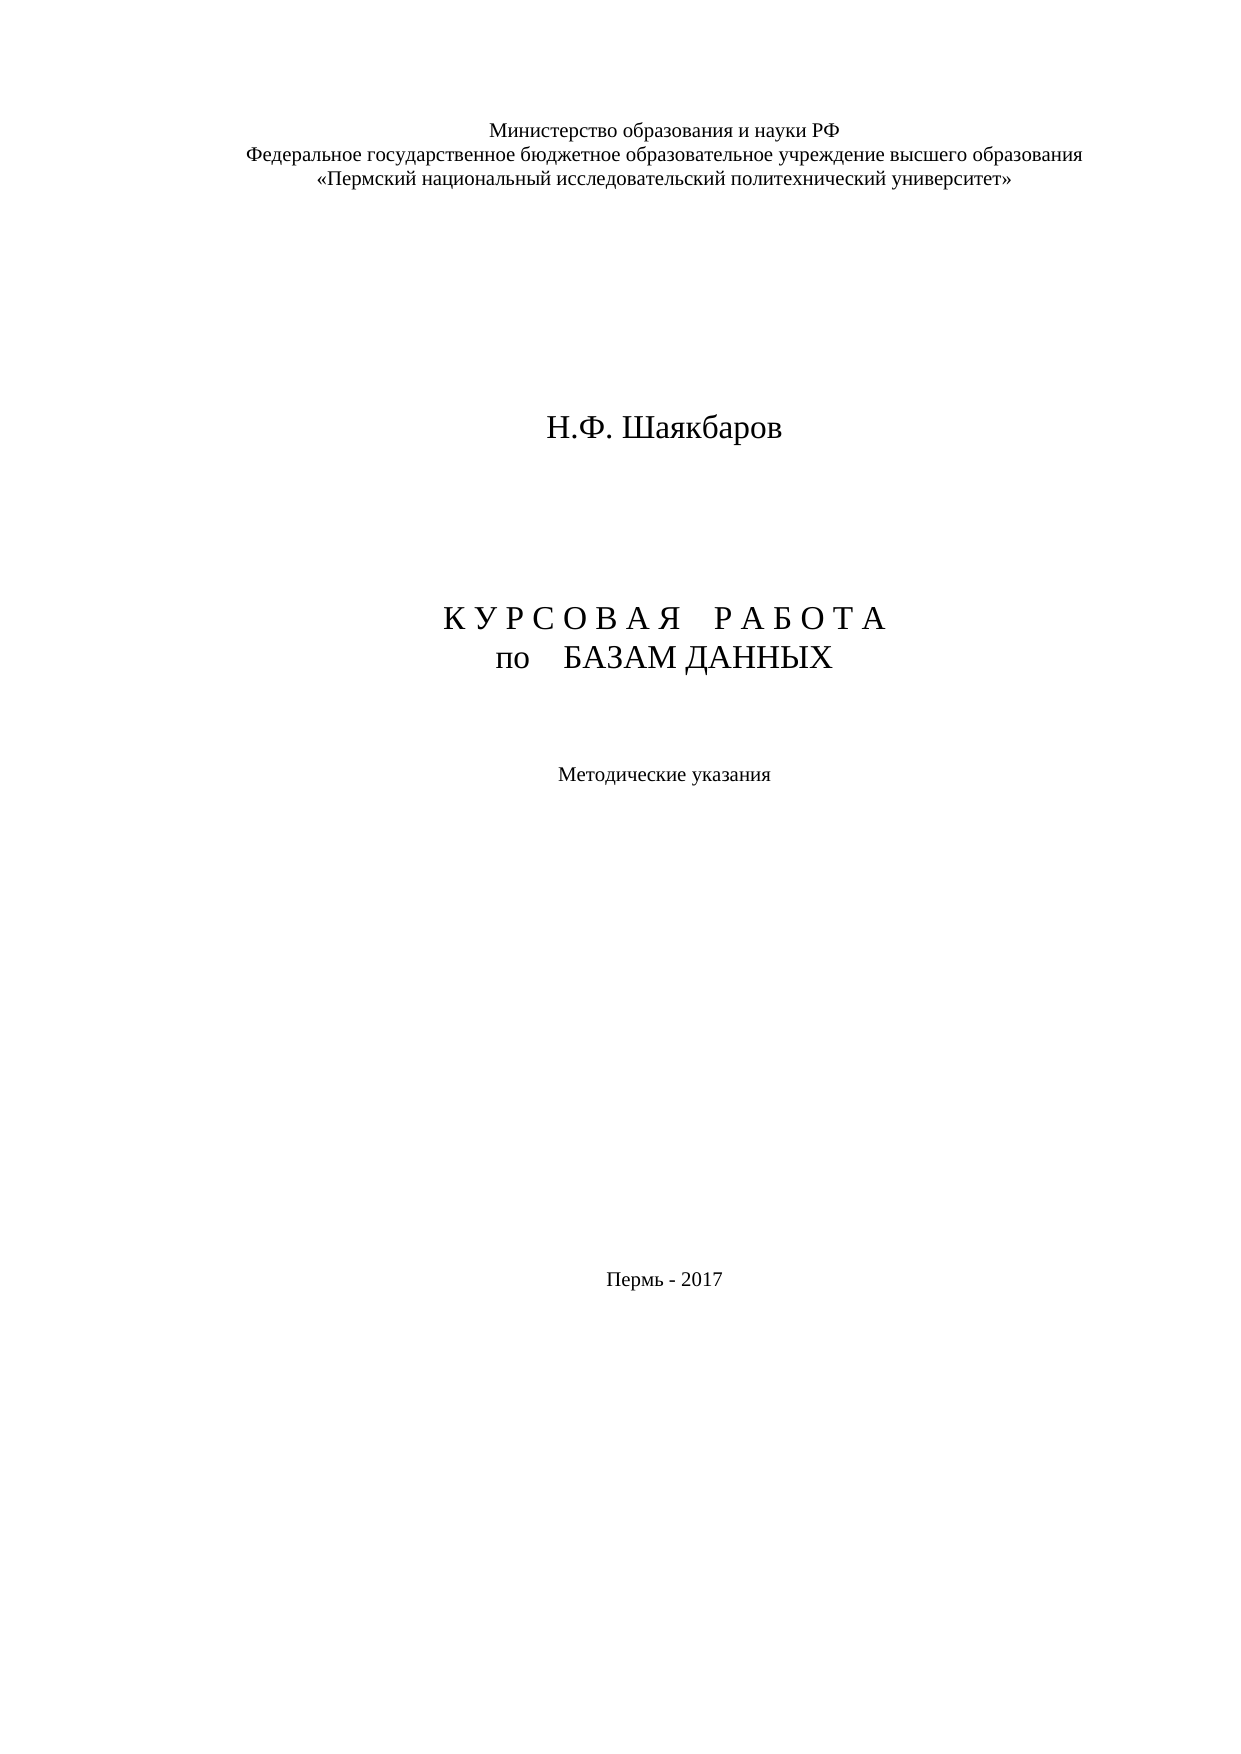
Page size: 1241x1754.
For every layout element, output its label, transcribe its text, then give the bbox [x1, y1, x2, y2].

text «Пермский национальный исследовательский политехнический университет» [177, 166, 1152, 190]
text по БАЗАМ ДАННЫХ [177, 637, 1152, 675]
text Министерство образования и науки РФ [177, 118, 1152, 142]
text Методические указания [177, 762, 1152, 786]
text Н.Ф. Шаякбаров [177, 407, 1152, 445]
text К У Р С О В А Я Р А Б О Т А [177, 598, 1152, 637]
text Федеральное государственное бюджетное образовательное учреждение высшего образования [177, 142, 1152, 166]
text Пермь - 2017 [177, 1267, 1152, 1291]
